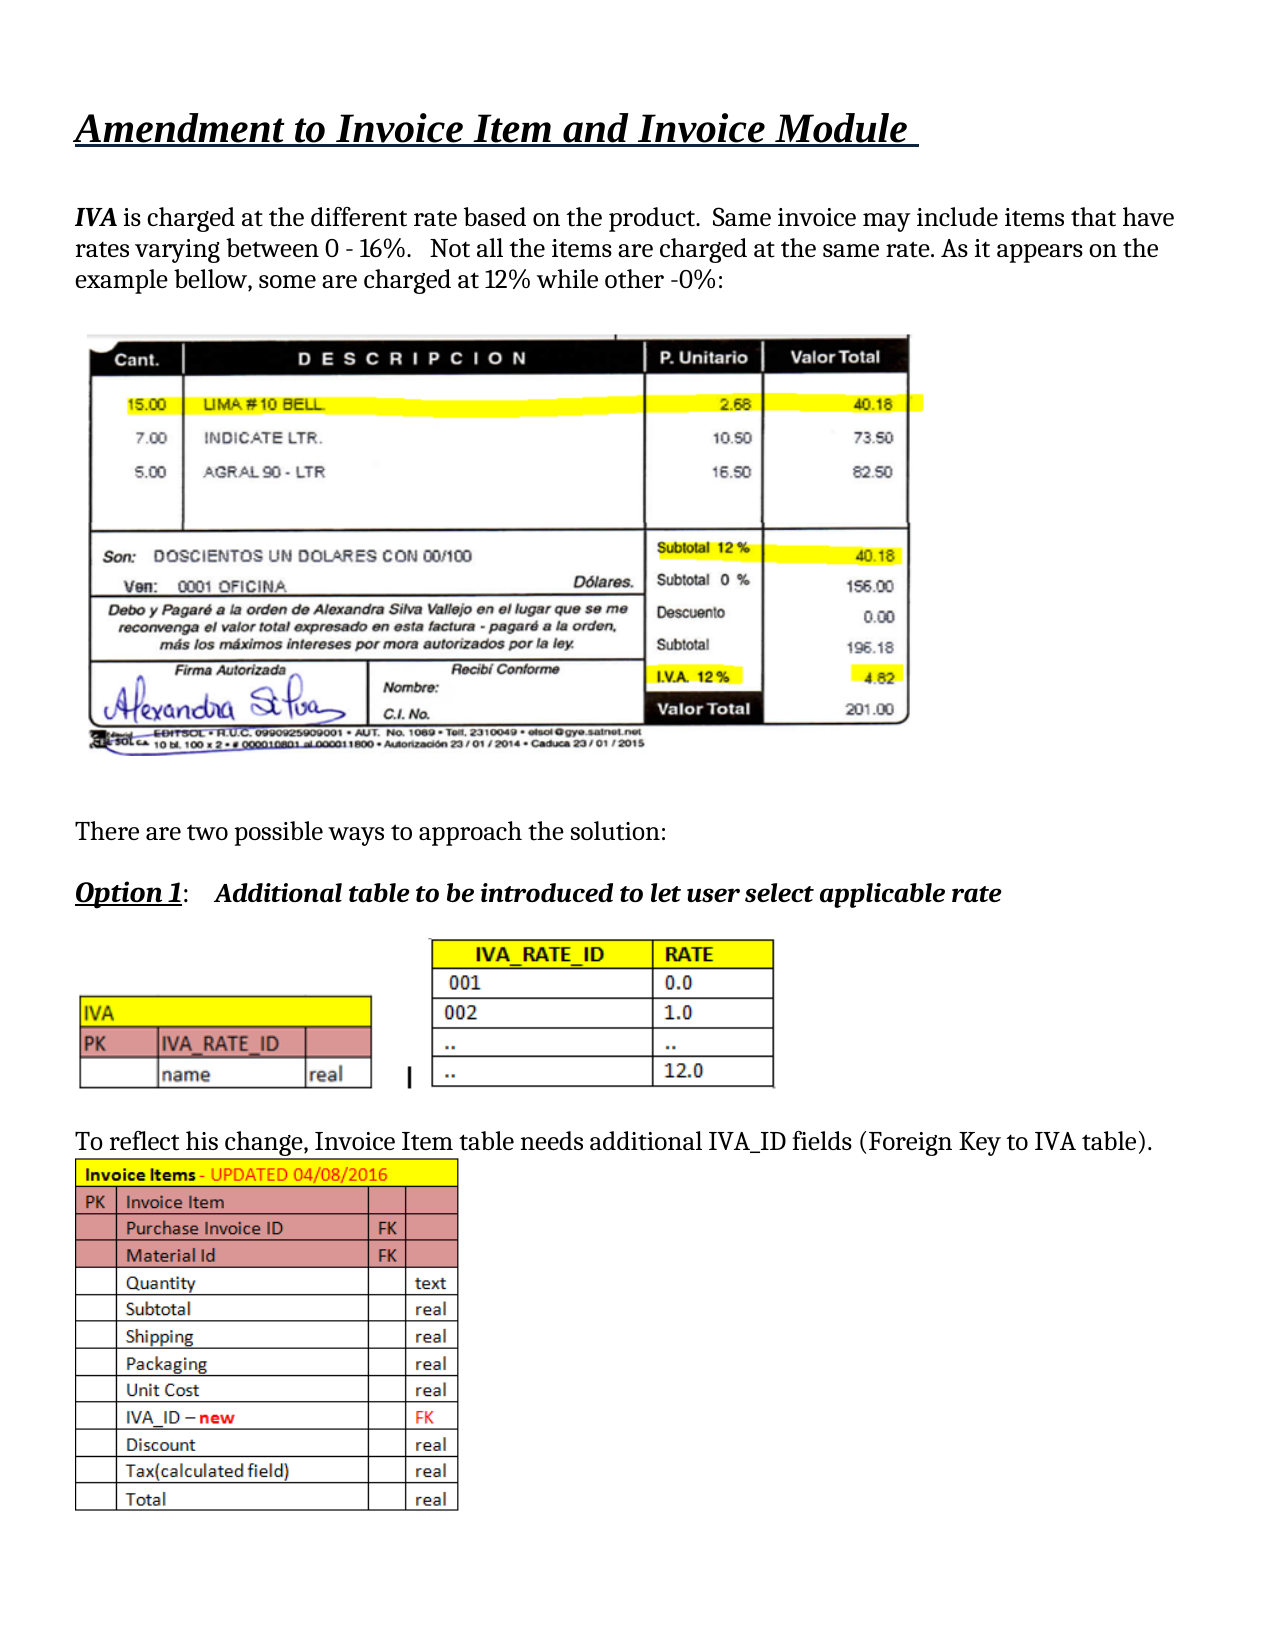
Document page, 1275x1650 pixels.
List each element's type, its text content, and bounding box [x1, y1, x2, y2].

text There are two possible ways to approach the solution: [75, 816, 1200, 847]
text Amendment to Invoice Item and Invoice Module [75, 103, 1200, 151]
picture [75, 1156, 461, 1512]
picture [75, 326, 926, 756]
text IVA is charged at the different rate based on the product. Same invoice may include items that have rates varying between 0 - 16%. Not all the items are charged at the same rate. As it appears on the example bellow, some are charged at 12% while other -0%: [75, 202, 1200, 295]
text To reflect his change, Invoice Item table needs additional IVA_ID fields (Foreign Key to IVA table). [75, 1126, 1200, 1157]
picture [75, 938, 779, 1095]
text Option 1: Additional table to be introduced to let user select applicable rate [75, 876, 1200, 909]
